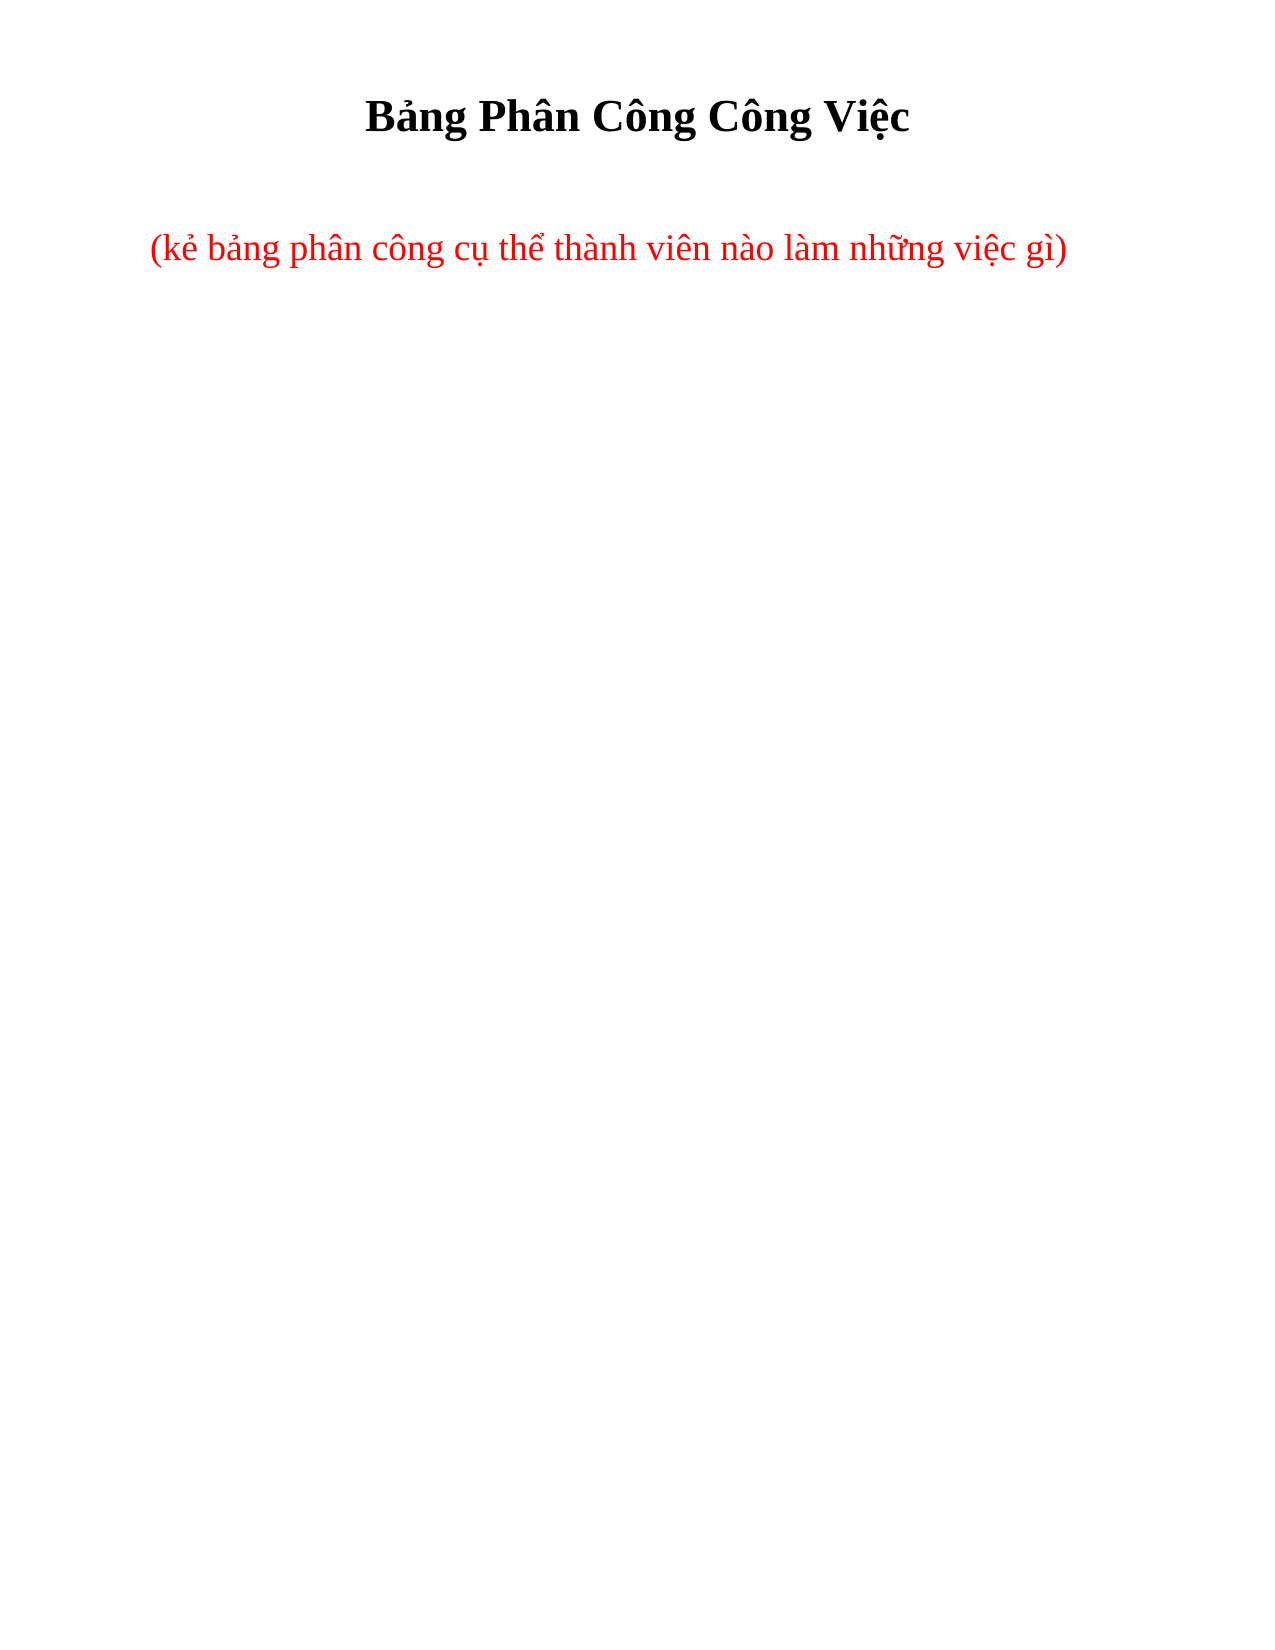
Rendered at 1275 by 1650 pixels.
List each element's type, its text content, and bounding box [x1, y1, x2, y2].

text (kẻ bảng phân công cụ thể thành viên nào làm những việc gì) [150, 225, 1125, 268]
text Bảng Phân Công Công Việc [150, 89, 1125, 141]
